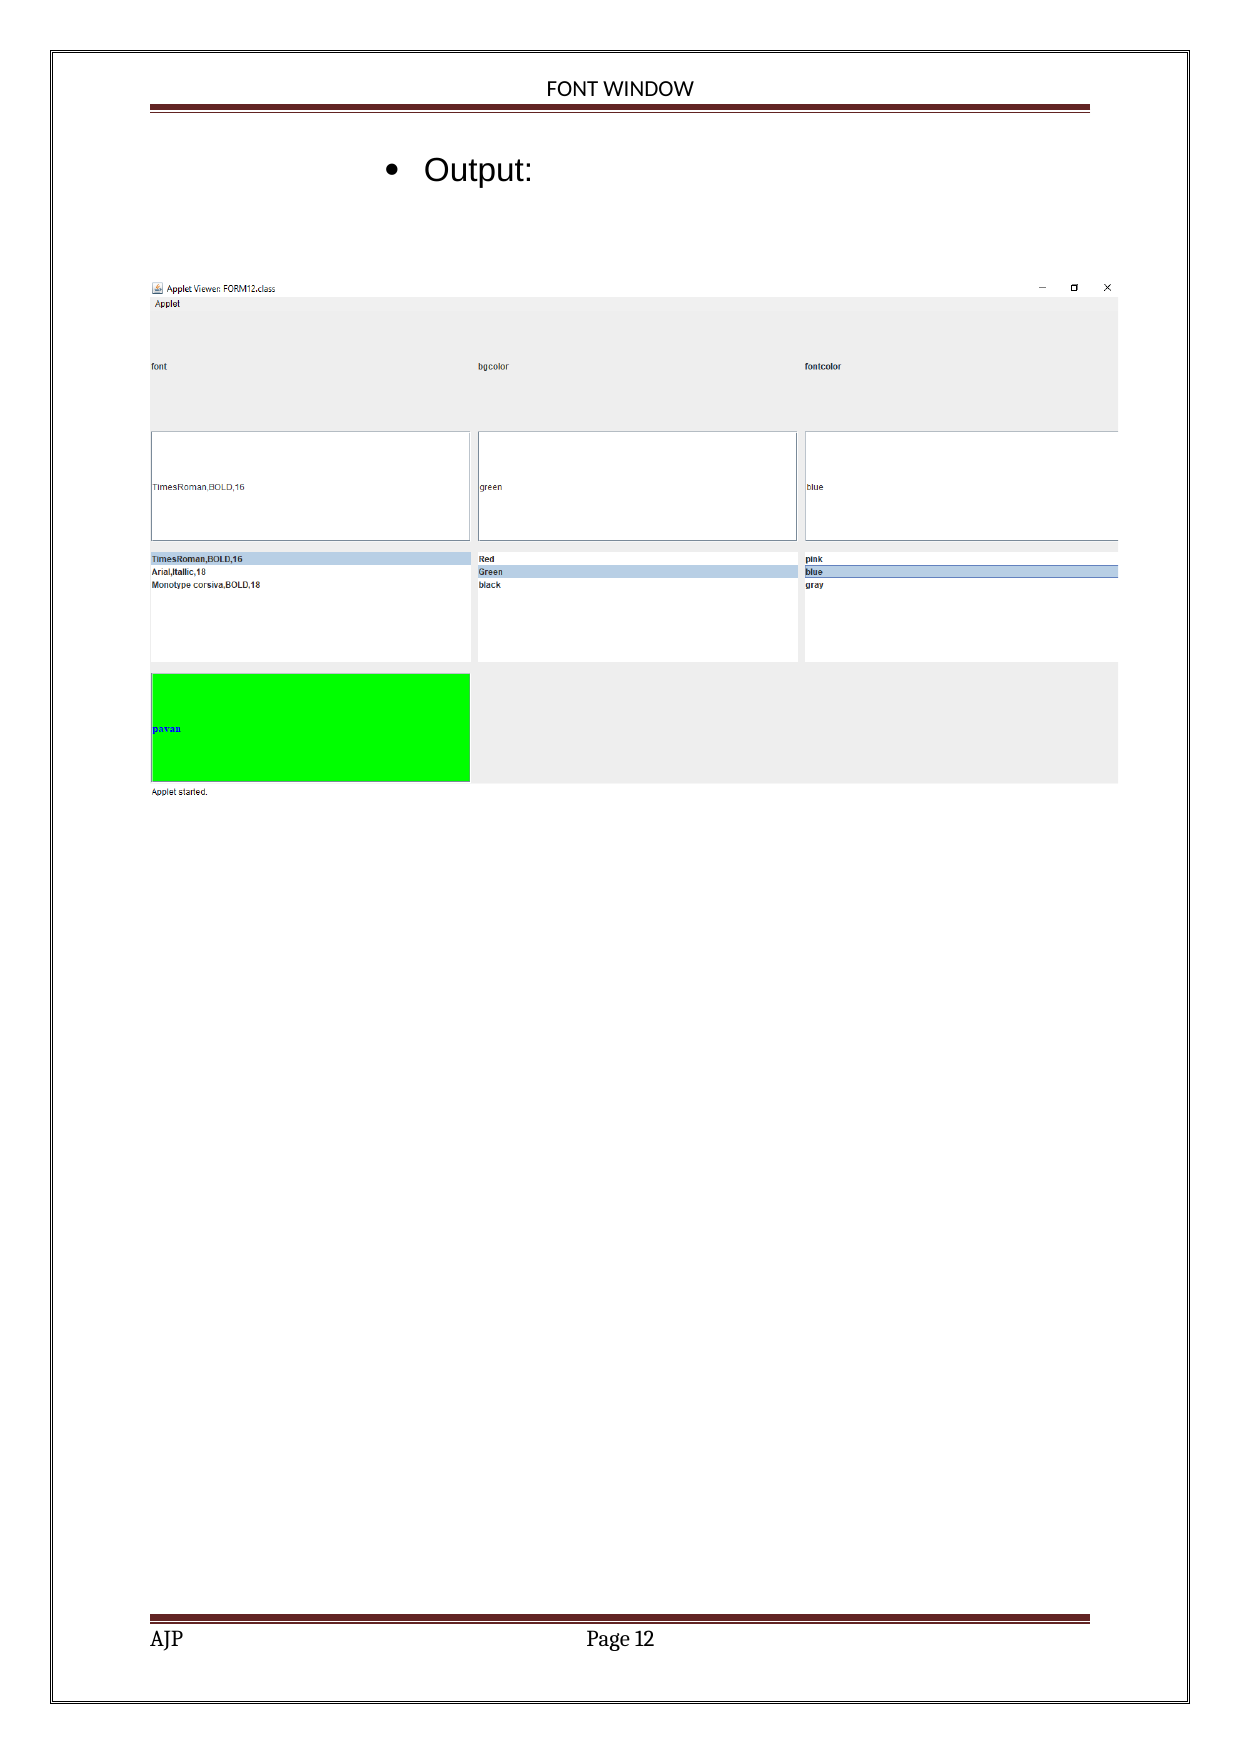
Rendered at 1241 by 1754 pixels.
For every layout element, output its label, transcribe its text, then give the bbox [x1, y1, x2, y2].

list Output: [386, 150, 1090, 188]
picture [150, 280, 1119, 797]
